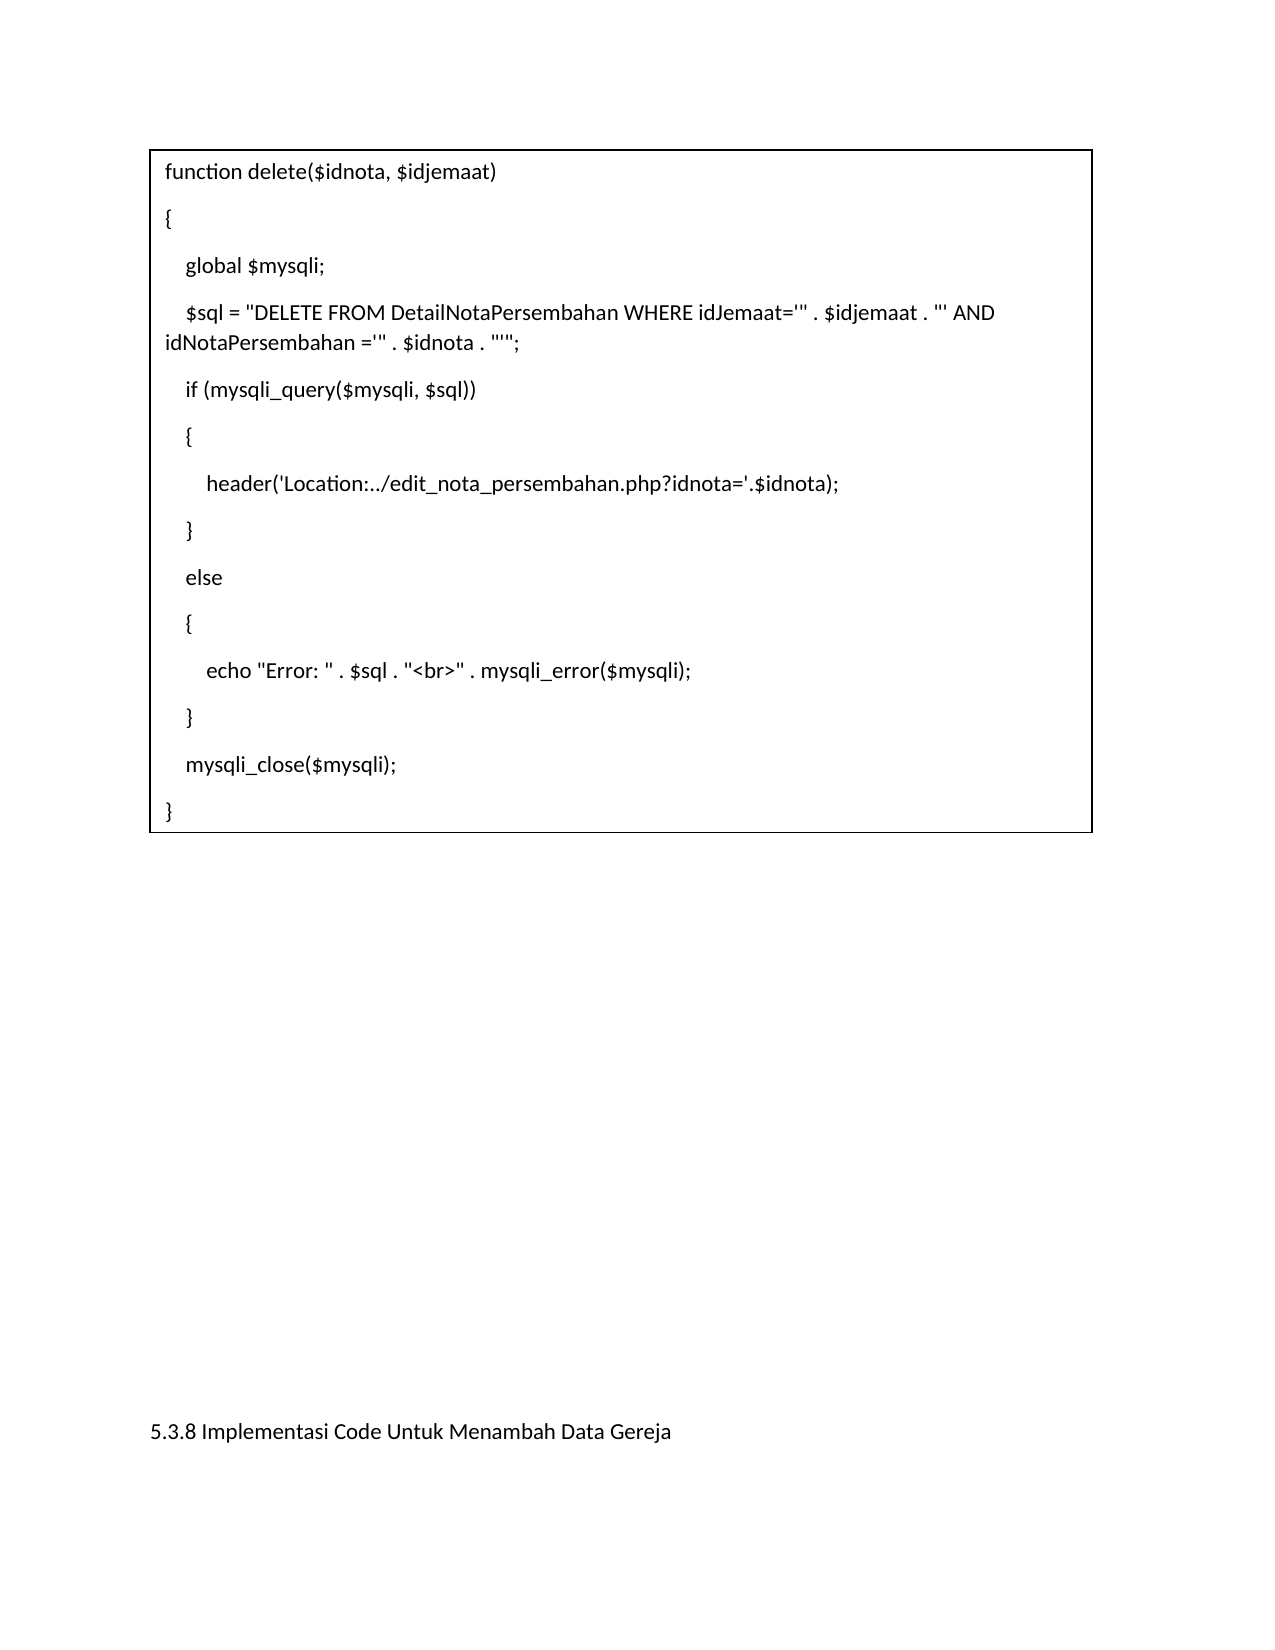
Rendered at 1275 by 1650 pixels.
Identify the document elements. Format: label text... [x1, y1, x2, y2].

text 5.3.8 Implementasi Code Untuk Menambah Data Gereja [150, 1417, 1125, 1446]
